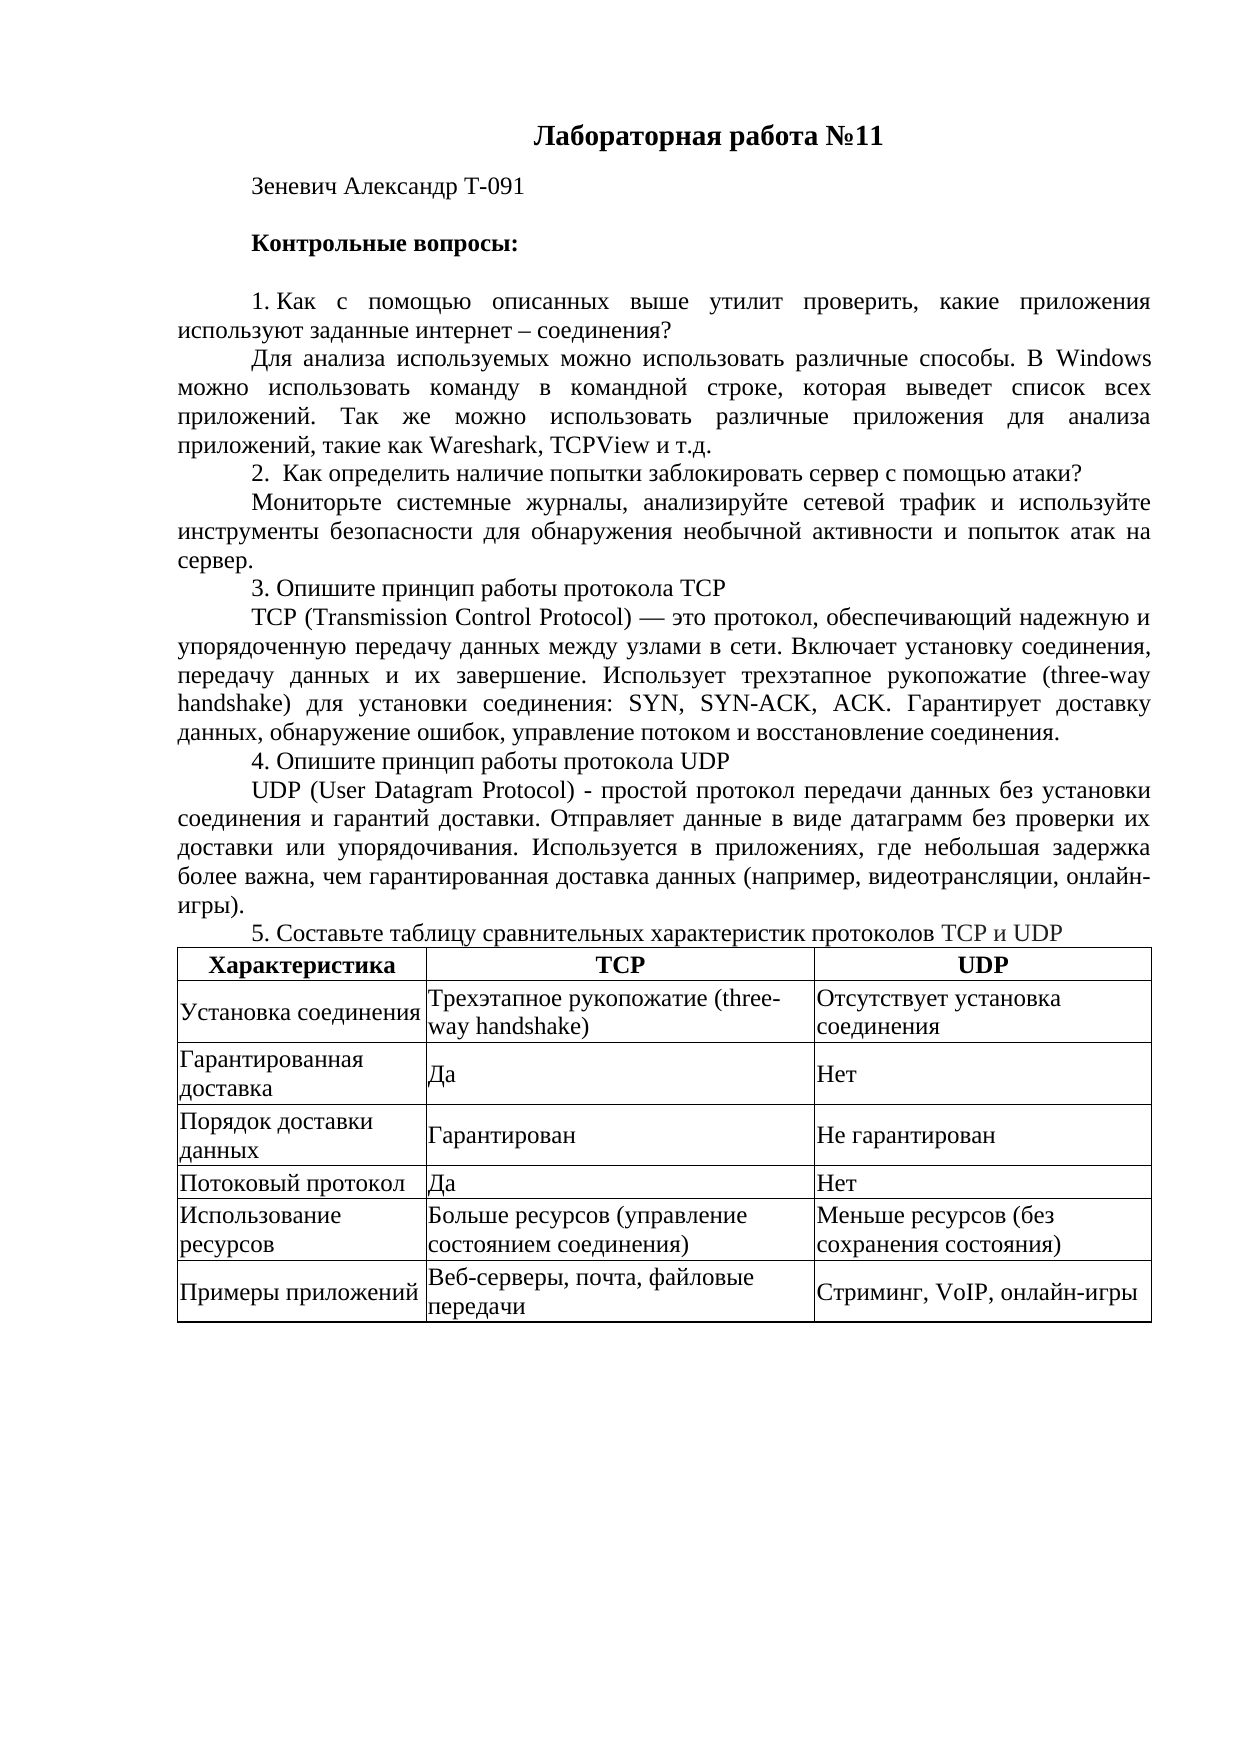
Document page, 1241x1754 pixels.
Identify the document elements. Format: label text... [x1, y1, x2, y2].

table_cell Веб-серверы, почта, файловые передачи [427, 1261, 814, 1321]
text Мониторьте системные журналы, анализируйте сетевой трафик и используйте инструменты безопасности для обнаружения необычной активности и попыток атак на сервер. [177, 487, 1152, 573]
list Опишите принцип работы протокола TCP [177, 573, 1152, 602]
text Зеневич Александр Т-091 [177, 171, 1152, 200]
table_cell Трехэтапное рукопожатие (three-way handshake) [427, 981, 814, 1042]
table_cell Стриминг, VoIP, онлайн-игры [815, 1261, 1151, 1321]
text UDP (User Datagram Protocol) - простой протокол передачи данных без установки соединения и гарантий доставки. Отправляет данные в виде датаграмм без проверки их доставки или упорядочивания. Используется в приложениях, где небольшая задержка более важна, чем гарантированная доставка данных (например, видеотрансляции, онлайн-игры). [177, 775, 1152, 918]
table_cell Установка соединения [178, 981, 426, 1042]
table_cell Гарантированная доставка [178, 1043, 426, 1103]
table_cell Меньше ресурсов (без сохранения состояния) [815, 1199, 1151, 1260]
table_header UDP [815, 948, 1151, 980]
table_cell Нет [815, 1166, 1151, 1198]
text Лабораторная работа №11 [266, 118, 1152, 152]
list Составьте таблицу сравнительных характеристик протоколов TCP и UDP [177, 918, 1152, 947]
table_cell Да [427, 1166, 814, 1198]
list Как определить наличие попытки заблокировать сервер с помощью атаки? [177, 458, 1152, 487]
table_cell Использование ресурсов [178, 1199, 426, 1260]
table_cell Потоковый протокол [178, 1166, 426, 1198]
table_cell Порядок доставки данных [178, 1105, 426, 1165]
table_header TCP [427, 948, 814, 980]
list Как с помощью описанных выше утилит проверить, какие приложения используют заданные интернет – соединения? [177, 286, 1152, 343]
table_cell Да [427, 1043, 814, 1103]
list Опишите принцип работы протокола UDP [177, 746, 1152, 775]
text Для анализа используемых можно использовать различные способы. В Windows можно использовать команду в командной строке, которая выведет список всех приложений. Так же можно использовать различные приложения для анализа приложений, такие как Wareshark, TCPView и т.д. [177, 343, 1152, 458]
table_cell Нет [815, 1043, 1151, 1103]
text TCP (Transmission Control Protocol) — это протокол, обеспечивающий надежную и упорядоченную передачу данных между узлами в сети. Включает установку соединения, передачу данных и их завершение. Использует трехэтапное рукопожатие (three-way handshake) для установки соединения: SYN, SYN-ACK, ACK. Гарантирует доставку данных, обнаружение ошибок, управление потоком и восстановление соединения. [177, 602, 1152, 746]
table_header Характеристика [178, 948, 426, 980]
table_cell Не гарантирован [815, 1105, 1151, 1165]
table_cell Примеры приложений [178, 1261, 426, 1321]
table_cell Гарантирован [427, 1105, 814, 1165]
table_cell Больше ресурсов (управление состоянием соединения) [427, 1199, 814, 1260]
table_cell Отсутствует установка соединения [815, 981, 1151, 1042]
text Контрольные вопросы: [177, 228, 1152, 257]
